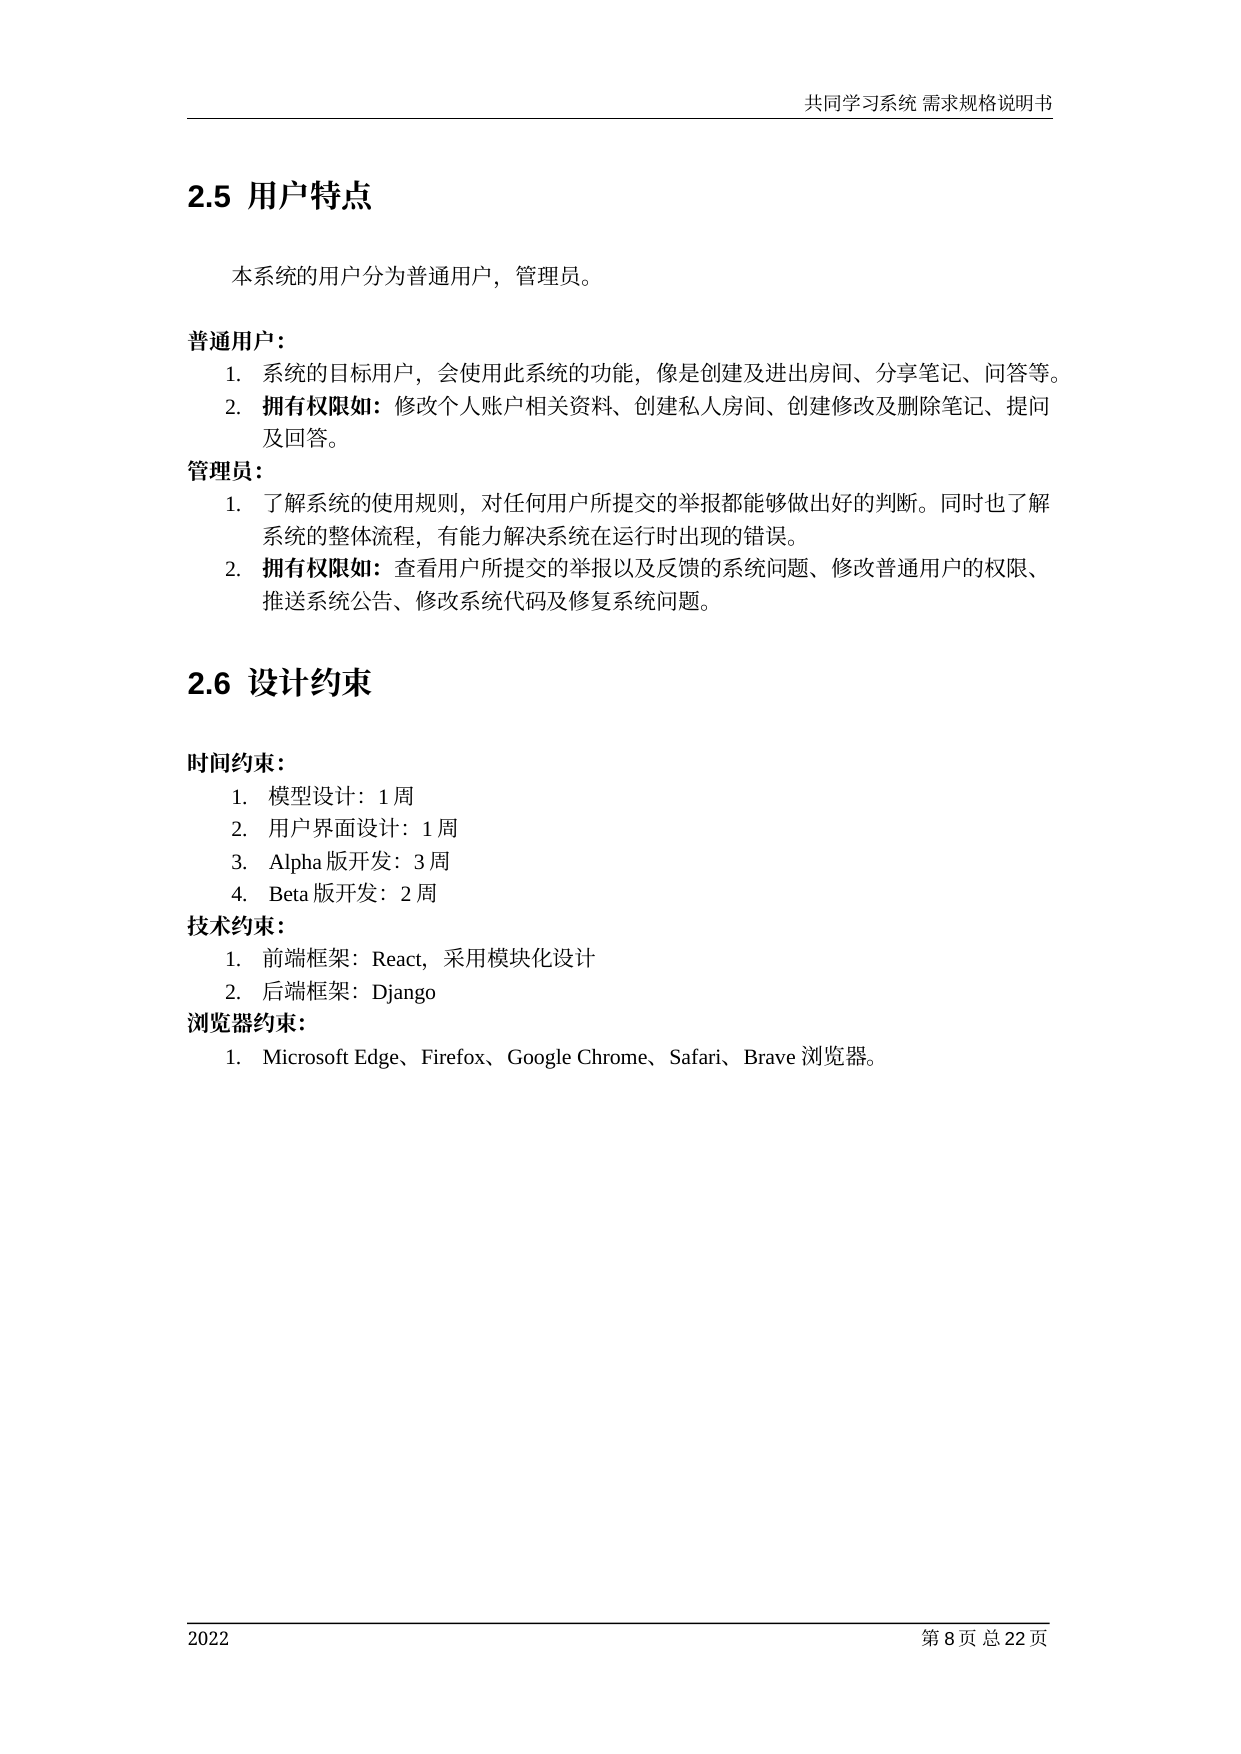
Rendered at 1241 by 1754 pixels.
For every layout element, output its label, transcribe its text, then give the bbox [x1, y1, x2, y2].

list 拥有权限如：修改个人账户相关资料、创建私人房间、创建修改及删除笔记、提问及回答。 [225, 388, 1053, 453]
list 前端框架：React，采用模块化设计 [225, 941, 1053, 973]
list 拥有权限如：查看用户所提交的举报以及反馈的系统问题、修改普通用户的权限、推送系统公告、修改系统代码及修复系统问题。 [225, 551, 1053, 616]
text 普通用户： [187, 323, 1053, 356]
list 后端框架：Django [225, 973, 1053, 1006]
subtitle 设计约束 [187, 648, 1053, 713]
subtitle 用户特点 [187, 161, 1053, 226]
list 系统的目标用户，会使用此系统的功能，像是创建及进出房间、分享笔记、问答等。 [225, 356, 1053, 388]
text 技术约束： [187, 908, 1053, 941]
list 模型设计：1周 [231, 778, 1053, 811]
list Beta版开发：2周 [231, 876, 1053, 908]
list 用户界面设计：1周 [231, 811, 1053, 843]
text 时间约束： [187, 746, 1053, 778]
text 本系统的用户分为普通用户，管理员。 [231, 258, 1053, 291]
text 浏览器约束： [187, 1006, 1053, 1038]
list Alpha版开发：3周 [231, 843, 1053, 876]
list Microsoft Edge、Firefox、Google Chrome、Safari、Brave 浏览器。 [225, 1038, 1053, 1071]
list 了解系统的使用规则，对任何用户所提交的举报都能够做出好的判断。同时也了解系统的整体流程，有能力解决系统在运行时出现的错误。 [225, 486, 1053, 551]
text 管理员： [187, 453, 1053, 486]
